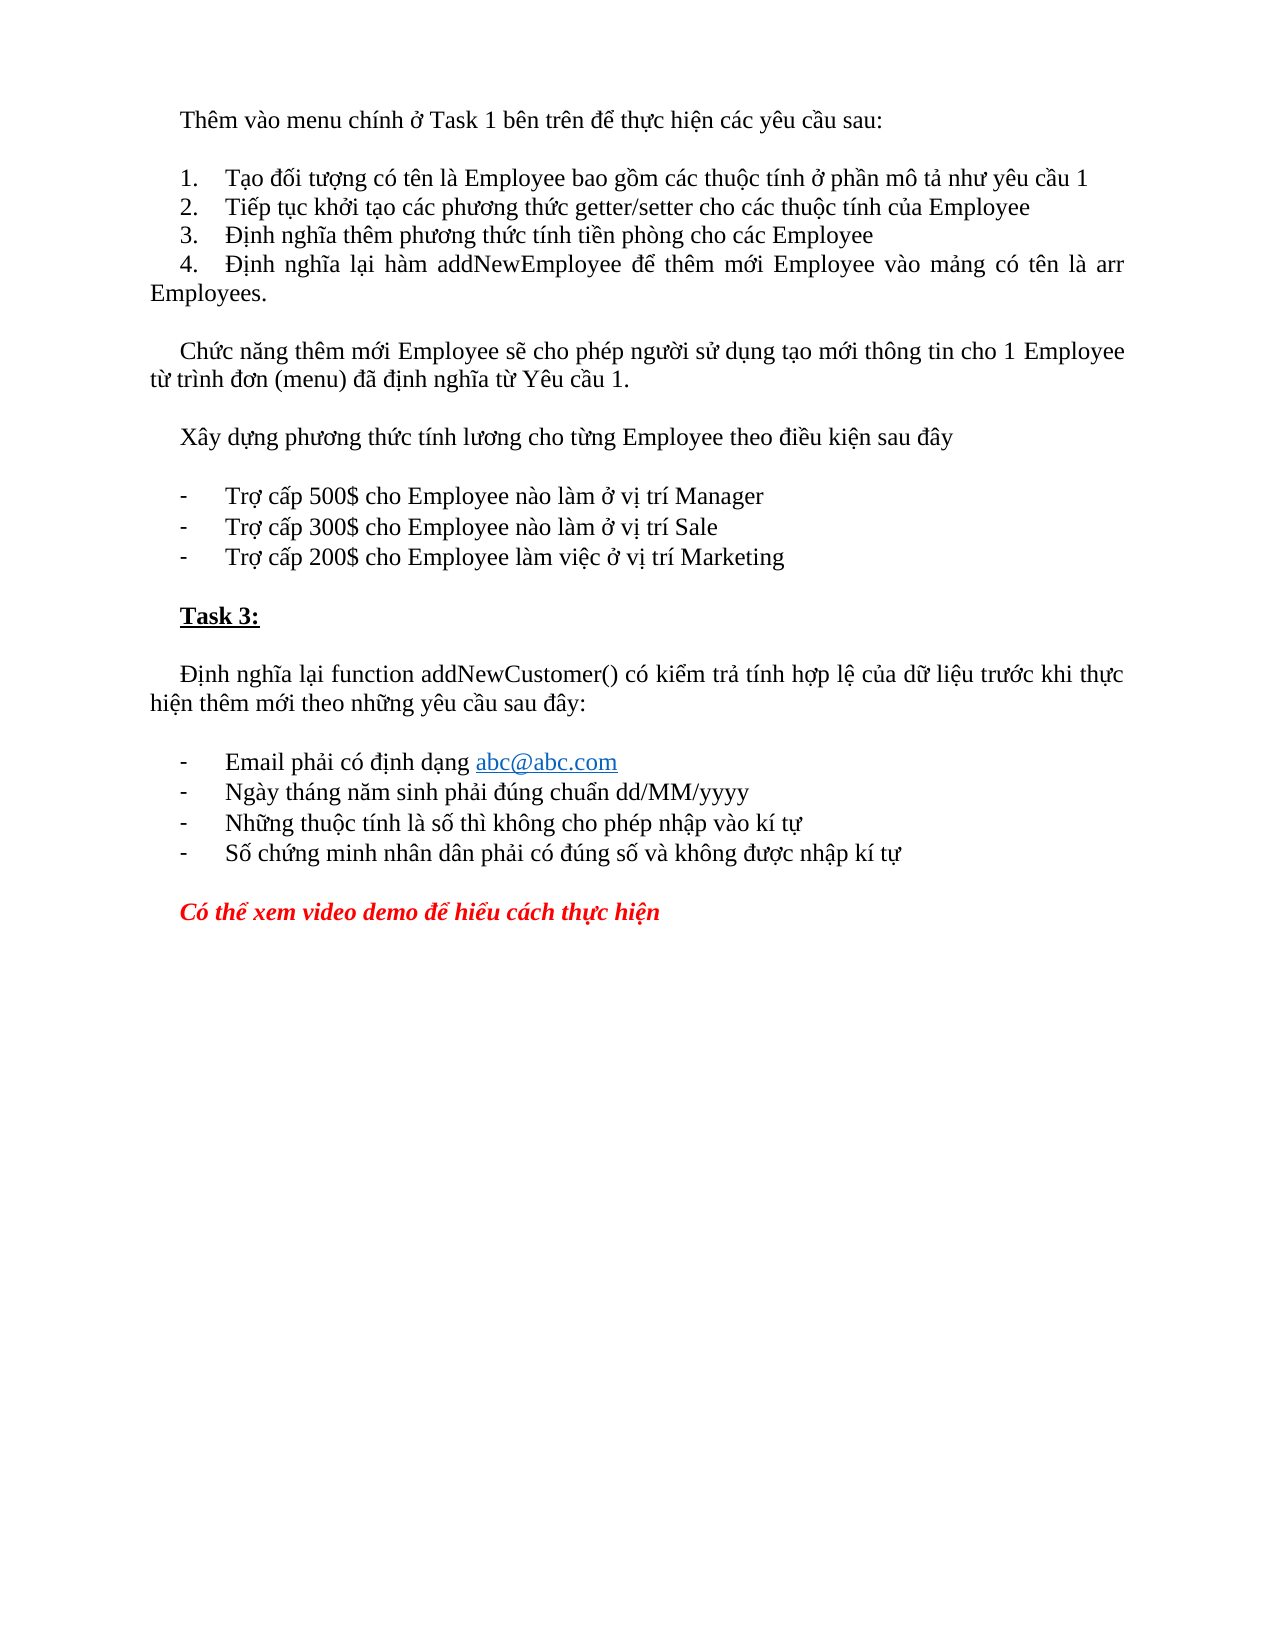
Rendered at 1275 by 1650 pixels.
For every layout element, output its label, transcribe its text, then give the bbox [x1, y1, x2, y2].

text Xây dựng phương thức tính lương cho từng Employee theo điều kiện sau đây [150, 422, 1125, 451]
text Định nghĩa lại function addNewCustomer() có kiểm trả tính hợp lệ của dữ liệu trước khi thực hiện thêm mới theo những yêu cầu sau đây: [150, 659, 1125, 717]
list Trợ cấp 200$ cho Employee làm việc ở vị trí Marketing [150, 541, 1125, 572]
list Trợ cấp 300$ cho Employee nào làm ở vị trí Sale [150, 511, 1125, 541]
list Trợ cấp 500$ cho Employee nào làm ở vị trí Manager [150, 480, 1125, 511]
list Những thuộc tính là số thì không cho phép nhập vào kí tự [150, 807, 1125, 837]
list Định nghĩa lại hàm addNewEmployee để thêm mới Employee vào mảng có tên là arr Employees. [150, 249, 1125, 307]
text Có thể xem video demo để hiểu cách thực hiện [150, 897, 1125, 926]
list Tiếp tục khởi tạo các phương thức getter/setter cho các thuộc tính của Employee [150, 192, 1125, 220]
list Tạo đối tượng có tên là Employee bao gồm các thuộc tính ở phần mô tả như yêu cầu 1 [150, 163, 1125, 192]
list Định nghĩa thêm phương thức tính tiền phòng cho các Employee [150, 220, 1125, 249]
list Email phải có định dạng abc@abc.com [150, 746, 1125, 776]
list Ngày tháng năm sinh phải đúng chuẩn dd/MM/yyyy [150, 776, 1125, 807]
text Thêm vào menu chính ở Task 1 bên trên để thực hiện các yêu cầu sau: [150, 105, 1125, 134]
text Task 3: [150, 601, 1125, 630]
list Số chứng minh nhân dân phải có đúng số và không được nhập kí tự [150, 837, 1125, 868]
text Chức năng thêm mới Employee sẽ cho phép người sử dụng tạo mới thông tin cho 1 Employee từ trình đơn (menu) đã định nghĩa từ Yêu cầu 1. [150, 336, 1125, 393]
